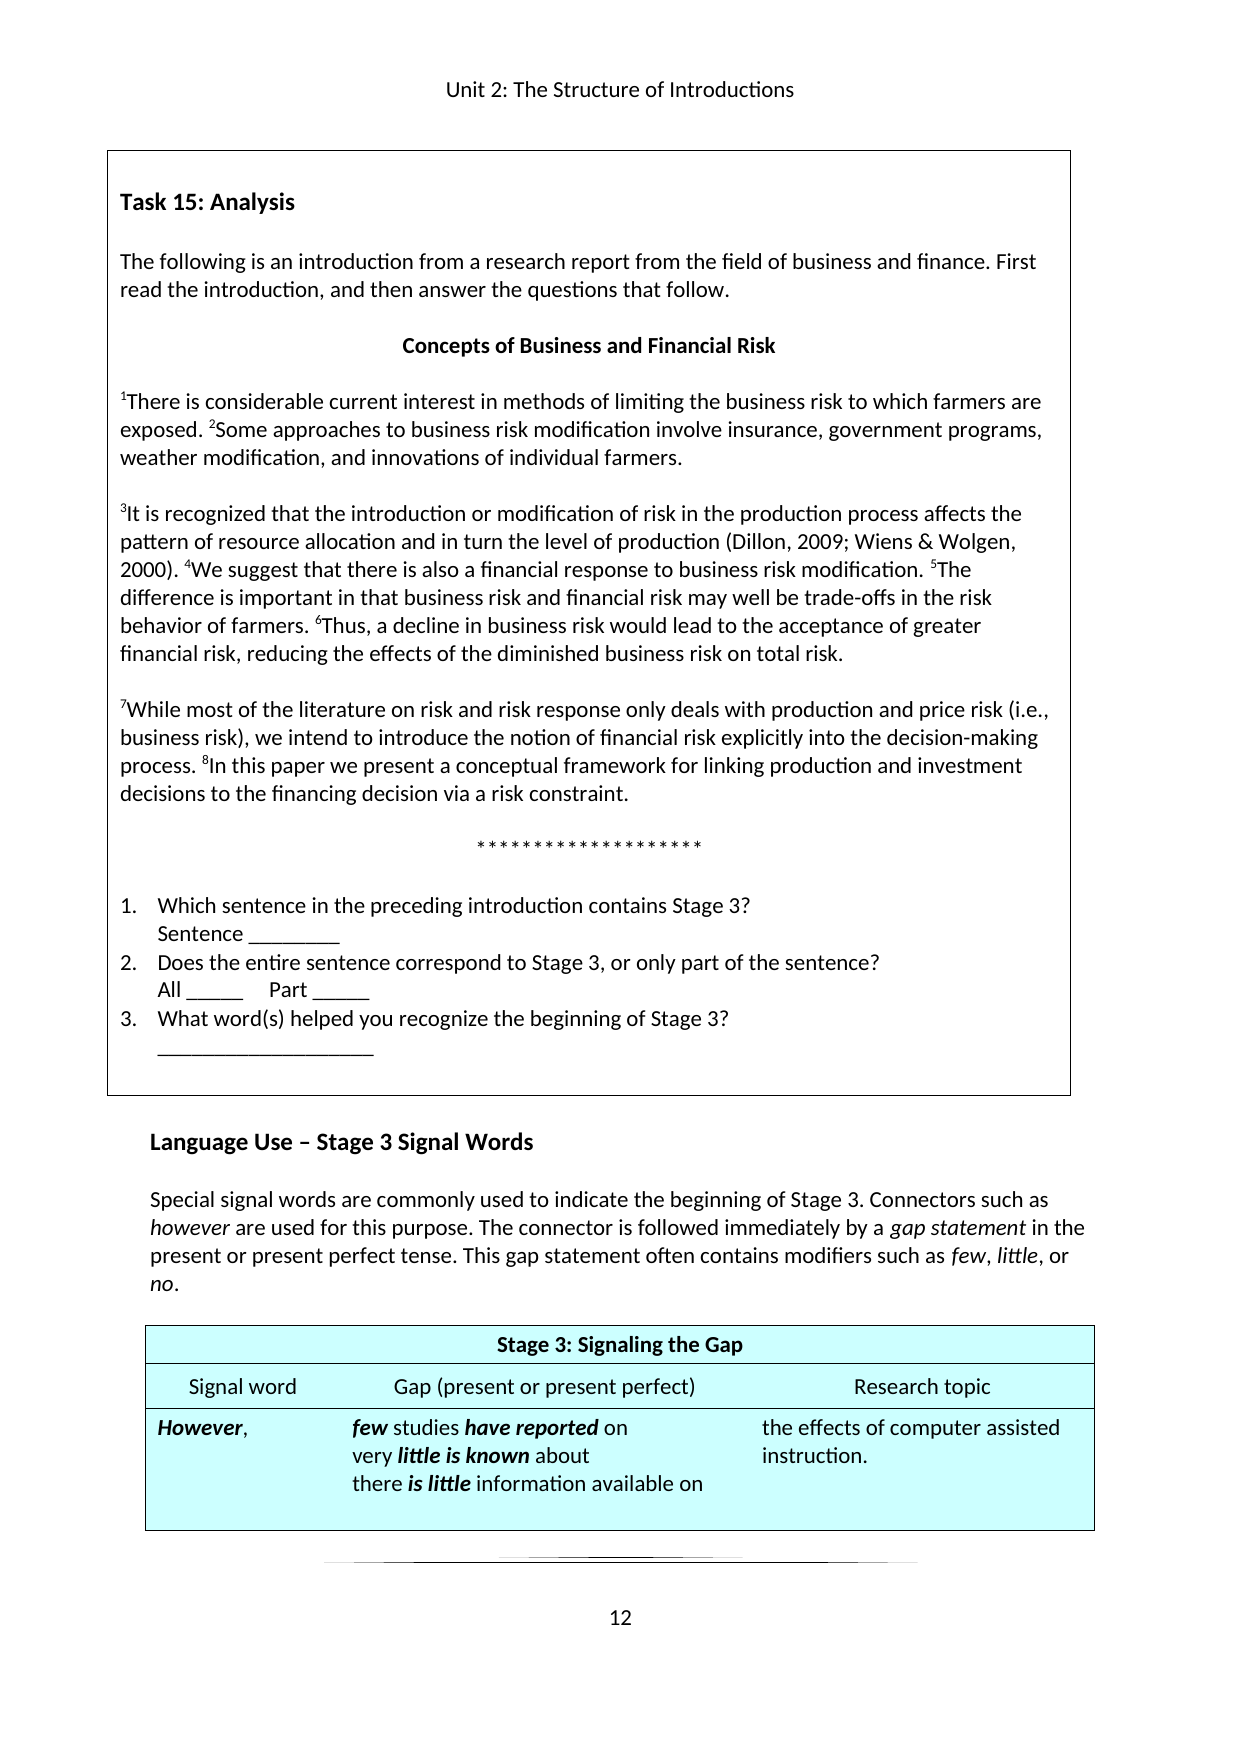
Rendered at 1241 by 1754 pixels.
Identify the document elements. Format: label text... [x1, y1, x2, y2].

table_header Stage 3: Signaling the Gap [146, 1326, 1094, 1363]
text Special signal words are commonly used to indicate the beginning of Stage 3. Connectors such as however are used for this purpose. The connector is followed immediately by a gap statement in the present or present perfect tense. This gap statement often contains modifiers such as few, little, or no. [150, 1185, 1090, 1297]
text Language Use – Stage 3 Signal Words [150, 1126, 1090, 1157]
table_cell the effects of computer assisted instruction. [750, 1409, 1094, 1530]
table_cell However, [146, 1409, 340, 1530]
table_cell Research topic [750, 1364, 1094, 1408]
table_cell Gap (present or present perfect) [340, 1364, 750, 1408]
table_cell Task 15: Analysis The following is an introduction from a research report from the field of business and finance. First read the introduction, and then answer the questions that follow. Concepts of Business and Financial Risk 1There is considerable current interest in methods of limiting the business risk to which farmers are exposed. 2Some approaches to business risk modification involve insurance, government programs, weather modification, and innovations of individual farmers. 3It is recognized that the introduction or modification of risk in the production process affects the pattern of resource allocation and in turn the level of production (Dillon, 2009; Wiens & Wolgen, 2000). 4We suggest that there is also a financial response to business risk modification. 5The difference is important in that business risk and financial risk may well be trade-offs in the risk behavior of farmers. 6Thus, a decline in business risk would lead to the acceptance of greater financial risk, reducing the effects of the diminished business risk on total risk. 7While most of the literature on risk and risk response only deals with production and price risk (i.e., business risk), we intend to introduce the notion of financial risk explicitly into the decision-making process. 8In this paper we present a conceptual framework for linking production and investment decisions to the financing decision via a risk constraint. ******************** Which sentence in the preceding introduction contains Stage 3? Sentence ________ Does the entire sentence correspond to Stage 3, or only part of the sentence? All _____ Part _____ What word(s) helped you recognize the beginning of Stage 3? ___________________ [108, 151, 1070, 1095]
table_cell few studies have reported on very little is known about there is little information available on [340, 1409, 750, 1530]
table_cell Signal word [146, 1364, 340, 1408]
